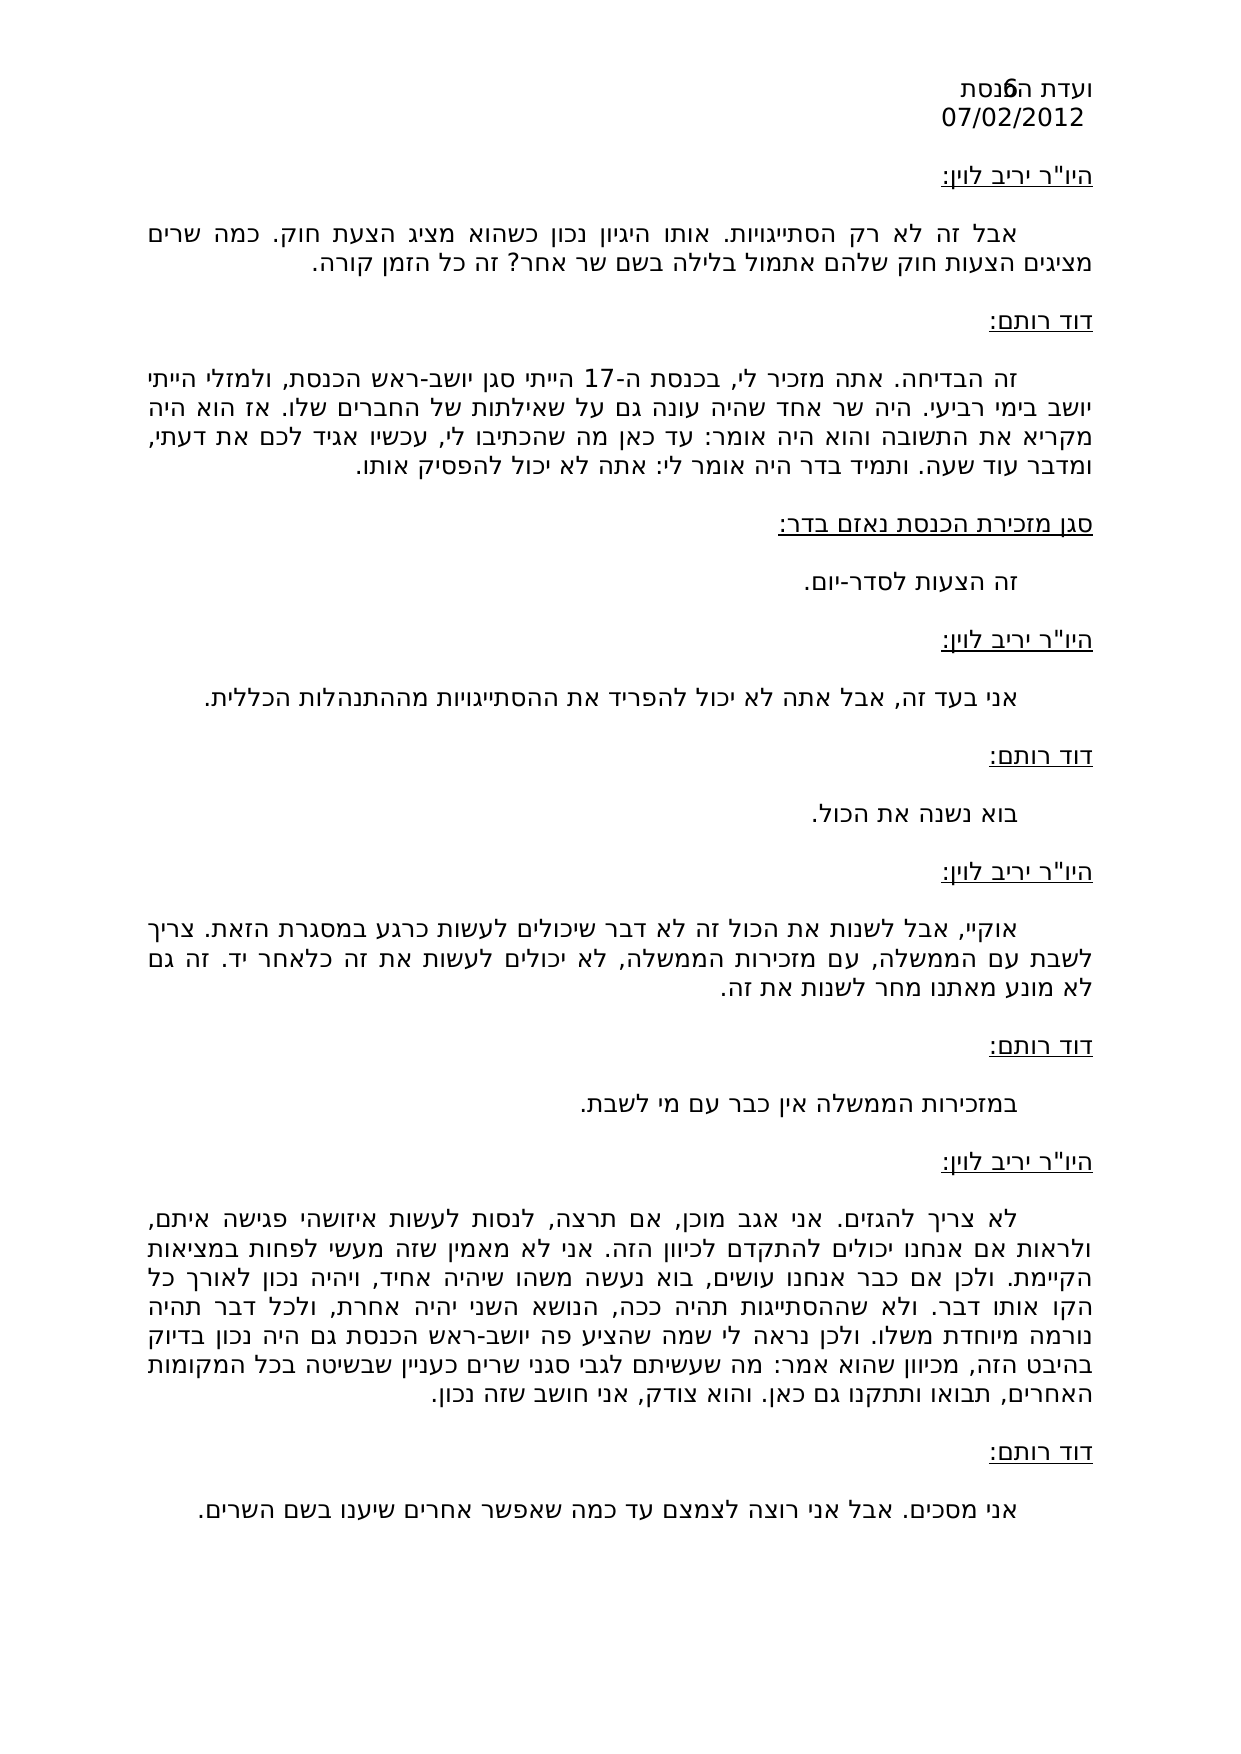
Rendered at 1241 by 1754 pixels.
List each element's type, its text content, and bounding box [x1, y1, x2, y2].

text דוד רותם: [147, 1031, 1093, 1060]
text היו"ר יריב לוין: [147, 1147, 1093, 1176]
text בוא נשנה את הכול. [147, 799, 1093, 828]
text אני מסכים. אבל אני רוצה לצמצם עד כמה שאפשר אחרים שיענו בשם השרים. [147, 1496, 1093, 1525]
text אבל זה לא רק הסתייגויות. אותו היגיון נכון כשהוא מציג הצעת חוק. כמה שרים מציגים הצעות חוק שלהם אתמול בלילה בשם שר אחר? זה כל הזמן קורה. [147, 219, 1093, 277]
text לא צריך להגזים. אני אגב מוכן, אם תרצה, לנסות לעשות איזושהי פגישה איתם, ולראות אם אנחנו יכולים להתקדם לכיוון הזה. אני לא מאמין שזה מעשי לפחות במציאות הקיימת. ולכן אם כבר אנחנו עושים, בוא נעשה משהו שיהיה אחיד, ויהיה נכון לאורך כל הקו אותו דבר. ולא שההסתייגות תהיה ככה, הנושא השני יהיה אחרת, ולכל דבר תהיה נורמה מיוחדת משלו. ולכן נראה לי שמה שהציע פה יושב-ראש הכנסת גם היה נכון בדיוק בהיבט הזה, מכיוון שהוא אמר: מה שעשיתם לגבי סגני שרים כעניין שבשיטה בכל המקומות האחרים, תבואו ותתקנו גם כאן. והוא צודק, אני חושב שזה נכון. [147, 1205, 1093, 1409]
text היו"ר יריב לוין: [147, 857, 1093, 886]
text במזכירות הממשלה אין כבר עם מי לשבת. [147, 1089, 1093, 1118]
text היו"ר יריב לוין: [147, 161, 1093, 190]
text דוד רותם: [147, 306, 1093, 335]
text זה הבדיחה. אתה מזכיר לי, בכנסת ה-17 הייתי סגן יושב-ראש הכנסת, ולמזלי הייתי יושב בימי רביעי. היה שר אחד שהיה עונה גם על שאילתות של החברים שלו. אז הוא היה מקריא את התשובה והוא היה אומר: עד כאן מה שהכתיבו לי, עכשיו אגיד לכם את דעתי, ומדבר עוד שעה. ותמיד בדר היה אומר לי: אתה לא יכול להפסיק אותו. [147, 364, 1093, 481]
text אוקיי, אבל לשנות את הכול זה לא דבר שיכולים לעשות כרגע במסגרת הזאת. צריך לשבת עם הממשלה, עם מזכירות הממשלה, לא יכולים לעשות את זה כלאחר יד. זה גם לא מונע מאתנו מחר לשנות את זה. [147, 915, 1093, 1002]
text זה הצעות לסדר-יום. [147, 567, 1093, 596]
text היו"ר יריב לוין: [147, 625, 1093, 654]
text דוד רותם: [147, 741, 1093, 770]
text סגן מזכירת הכנסת נאזם בדר: [147, 509, 1093, 538]
text דוד רותם: [147, 1438, 1093, 1467]
text אני בעד זה, אבל אתה לא יכול להפריד את ההסתייגויות מההתנהלות הכללית. [147, 683, 1093, 712]
